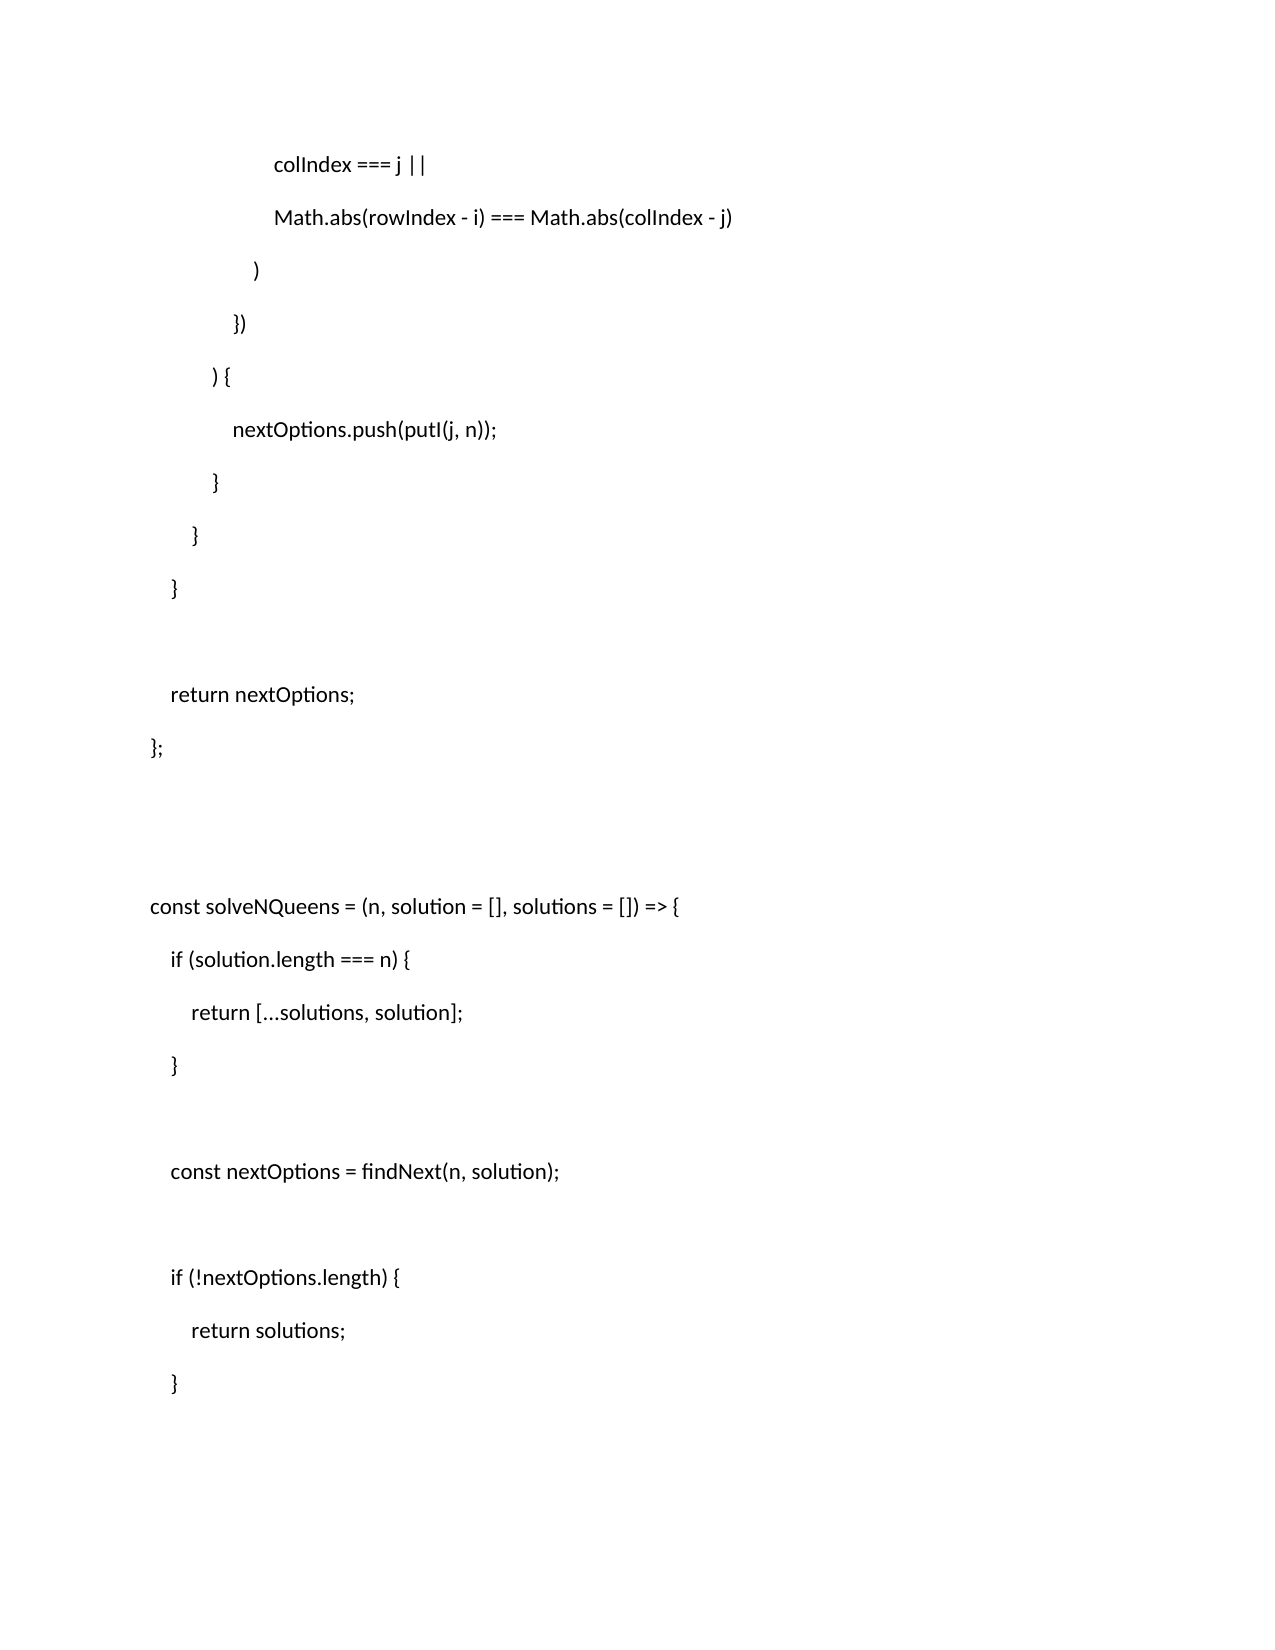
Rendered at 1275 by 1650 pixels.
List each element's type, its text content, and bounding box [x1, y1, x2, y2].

text }; [150, 733, 1125, 761]
text Math.abs(rowIndex - i) === Math.abs(colIndex - j) [150, 203, 1125, 231]
text } [150, 574, 1125, 602]
text const solveNQueens = (n, solution = [], solutions = []) => { [150, 892, 1125, 920]
text }) [150, 309, 1125, 337]
text nextOptions.push(putI(j, n)); [150, 415, 1125, 443]
text if (solution.length === n) { [150, 945, 1125, 973]
text return [...solutions, solution]; [150, 998, 1125, 1026]
text const nextOptions = findNext(n, solution); [150, 1157, 1125, 1185]
text } [150, 468, 1125, 496]
text } [150, 1051, 1125, 1079]
text } [150, 1369, 1125, 1397]
text if (!nextOptions.length) { [150, 1263, 1125, 1291]
text ) [150, 256, 1125, 284]
text } [150, 521, 1125, 549]
text return nextOptions; [150, 680, 1125, 708]
text colIndex === j || [150, 150, 1125, 178]
text ) { [150, 362, 1125, 390]
text return solutions; [150, 1316, 1125, 1344]
